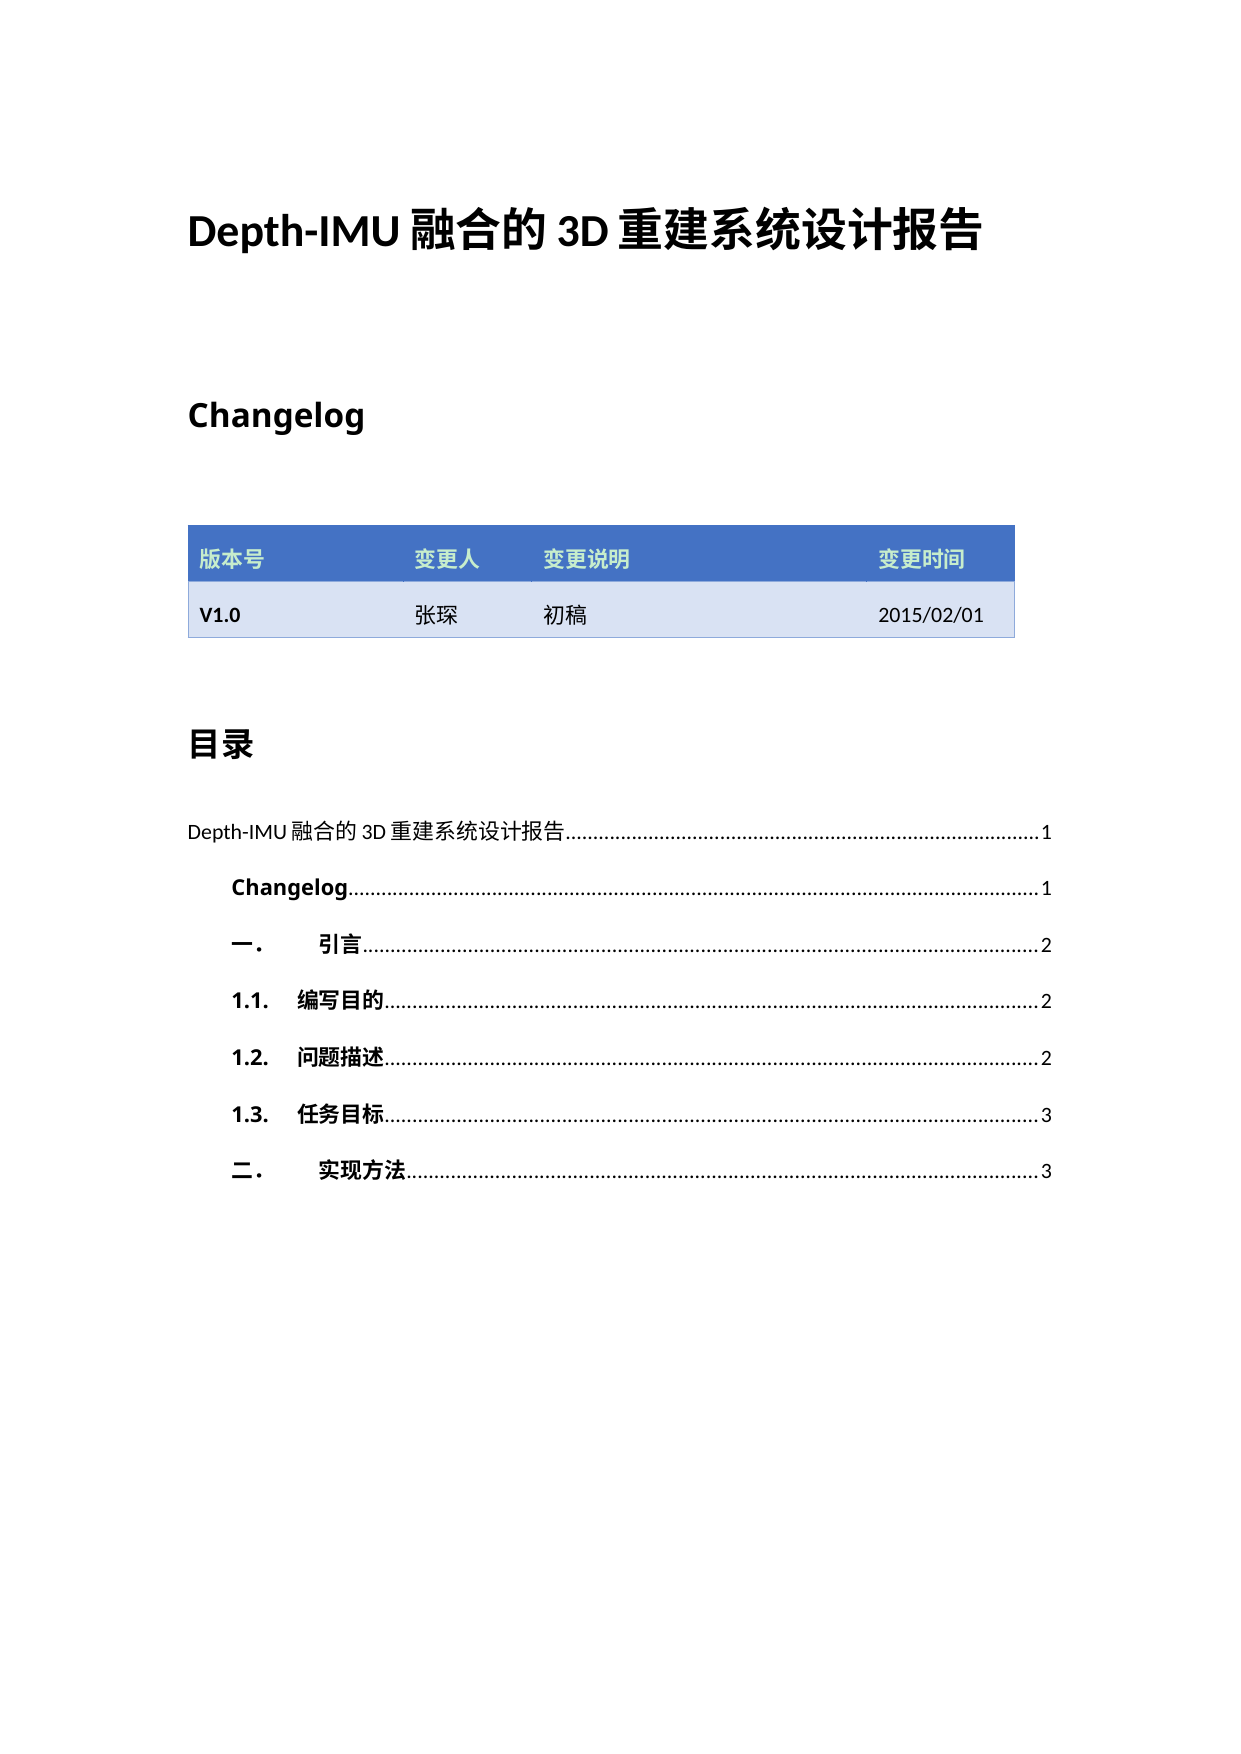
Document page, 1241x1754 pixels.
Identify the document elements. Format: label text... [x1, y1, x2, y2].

table_header 版本号 [189, 526, 403, 581]
table_header 变更时间 [867, 526, 1014, 581]
table_header 变更说明 [532, 526, 866, 581]
table_header 变更人 [404, 526, 531, 581]
table_cell 初稿 [532, 582, 867, 637]
subtitle Depth-IMU融合的3D重建系统设计报告 [187, 178, 1053, 276]
table_cell 张琛 [403, 582, 532, 637]
subtitle Changelog [187, 382, 1053, 447]
table_cell V1.0 [189, 582, 403, 637]
table_cell 2015/02/01 [867, 582, 1014, 637]
